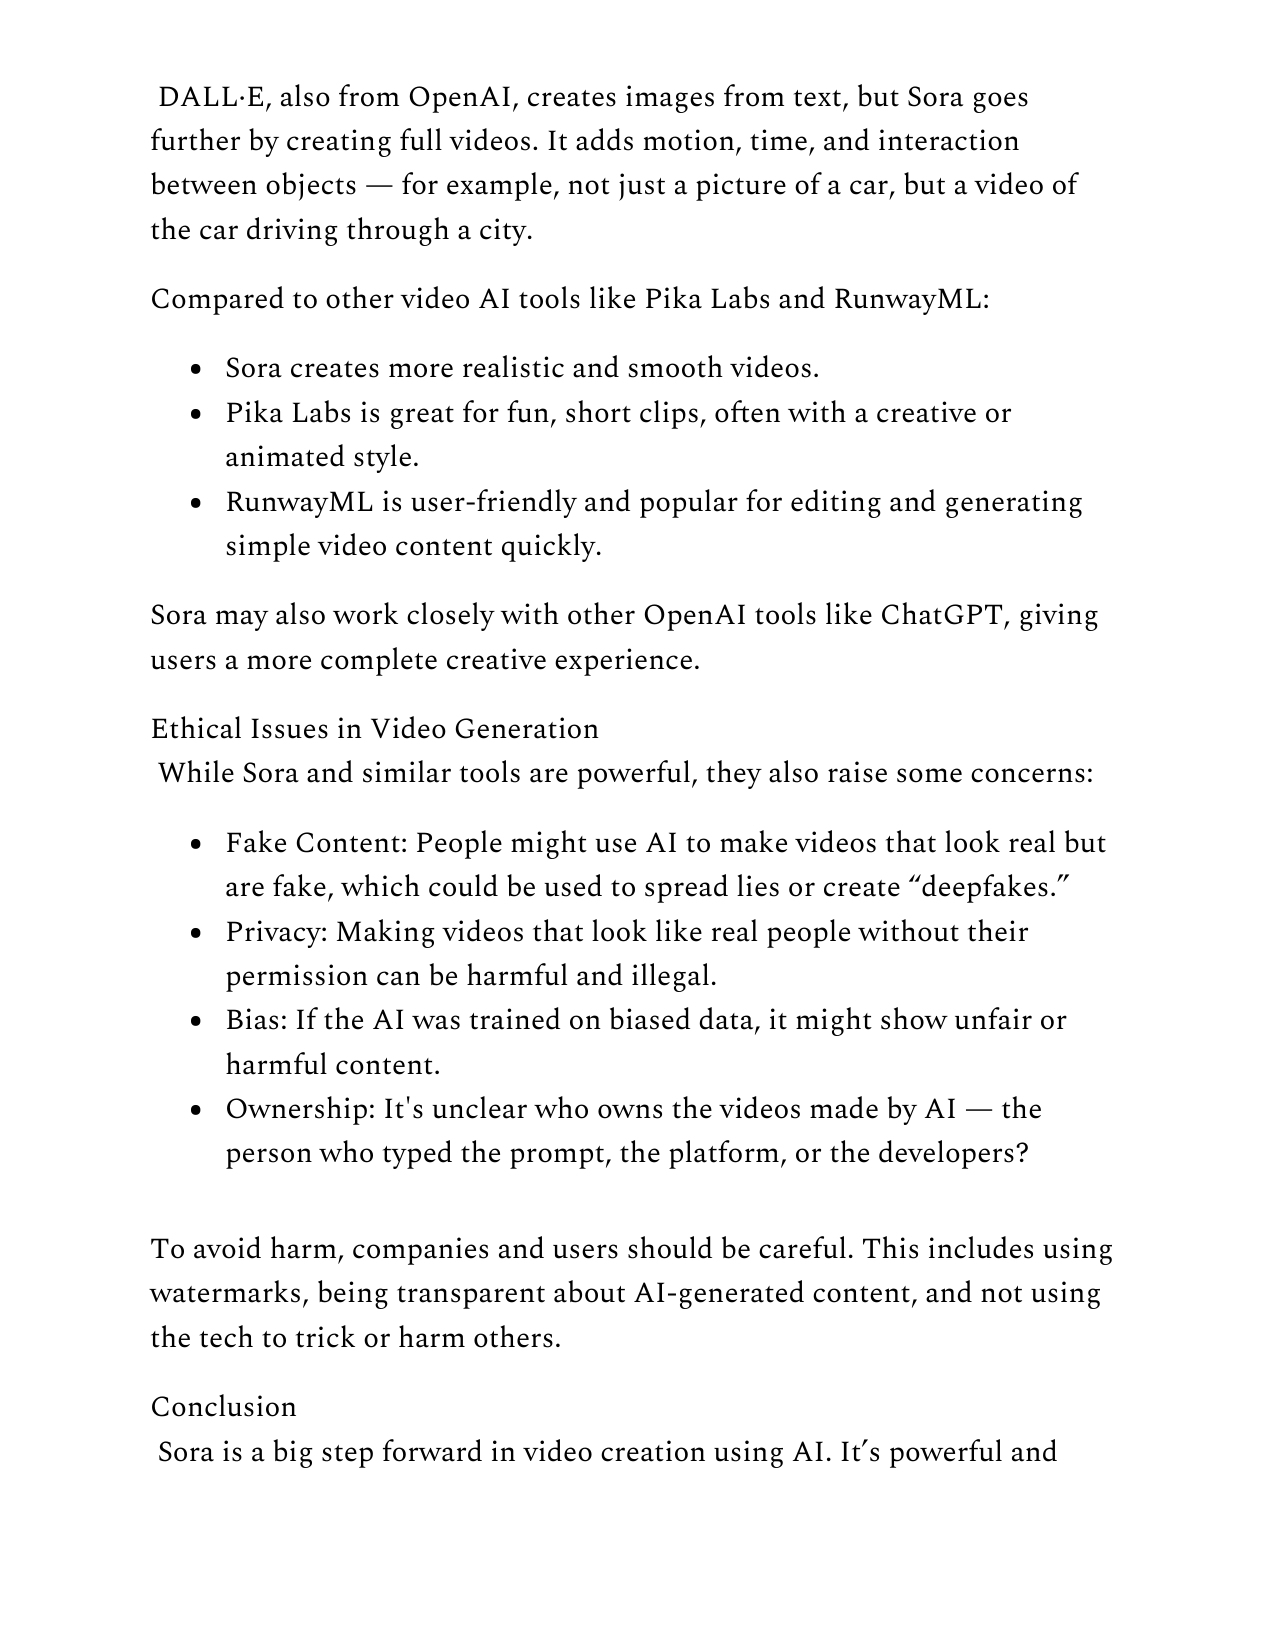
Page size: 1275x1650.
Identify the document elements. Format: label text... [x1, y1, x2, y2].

list Sora creates more realistic and smooth videos. [187, 347, 1125, 391]
text Sora may also work closely with other OpenAI tools like ChatGPT, giving users a more complete creative experience. [150, 594, 1125, 682]
list Bias: If the AI was trained on biased data, it might show unfair or harmful content. [187, 999, 1125, 1087]
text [150, 1386, 1125, 1474]
text Ethical Issues in Video Generation While Sora and similar tools are powerful, they also raise some concerns: [150, 707, 1125, 796]
text To avoid harm, companies and users should be careful. This includes using watermarks, being transparent about AI-generated content, and not using the tech to trick or harm others. [150, 1228, 1125, 1361]
list RunwayML is user-friendly and popular for editing and generating simple video content quickly. [187, 480, 1125, 569]
text Compared to other video AI tools like Pika Labs and RunwayML: [150, 277, 1125, 322]
list Ownership: It's unclear who owns the videos made by AI — the person who typed the prompt, the platform, or the developers? [187, 1087, 1125, 1203]
list Privacy: Making videos that look like real people without their permission can be harmful and illegal. [187, 910, 1125, 999]
list Pika Labs is great for fun, short clips, often with a creative or animated style. [187, 391, 1125, 480]
list Fake Content: People might use AI to make videos that look real but are fake, which could be used to spread lies or create “deepfakes.” [187, 821, 1125, 910]
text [150, 75, 1125, 252]
